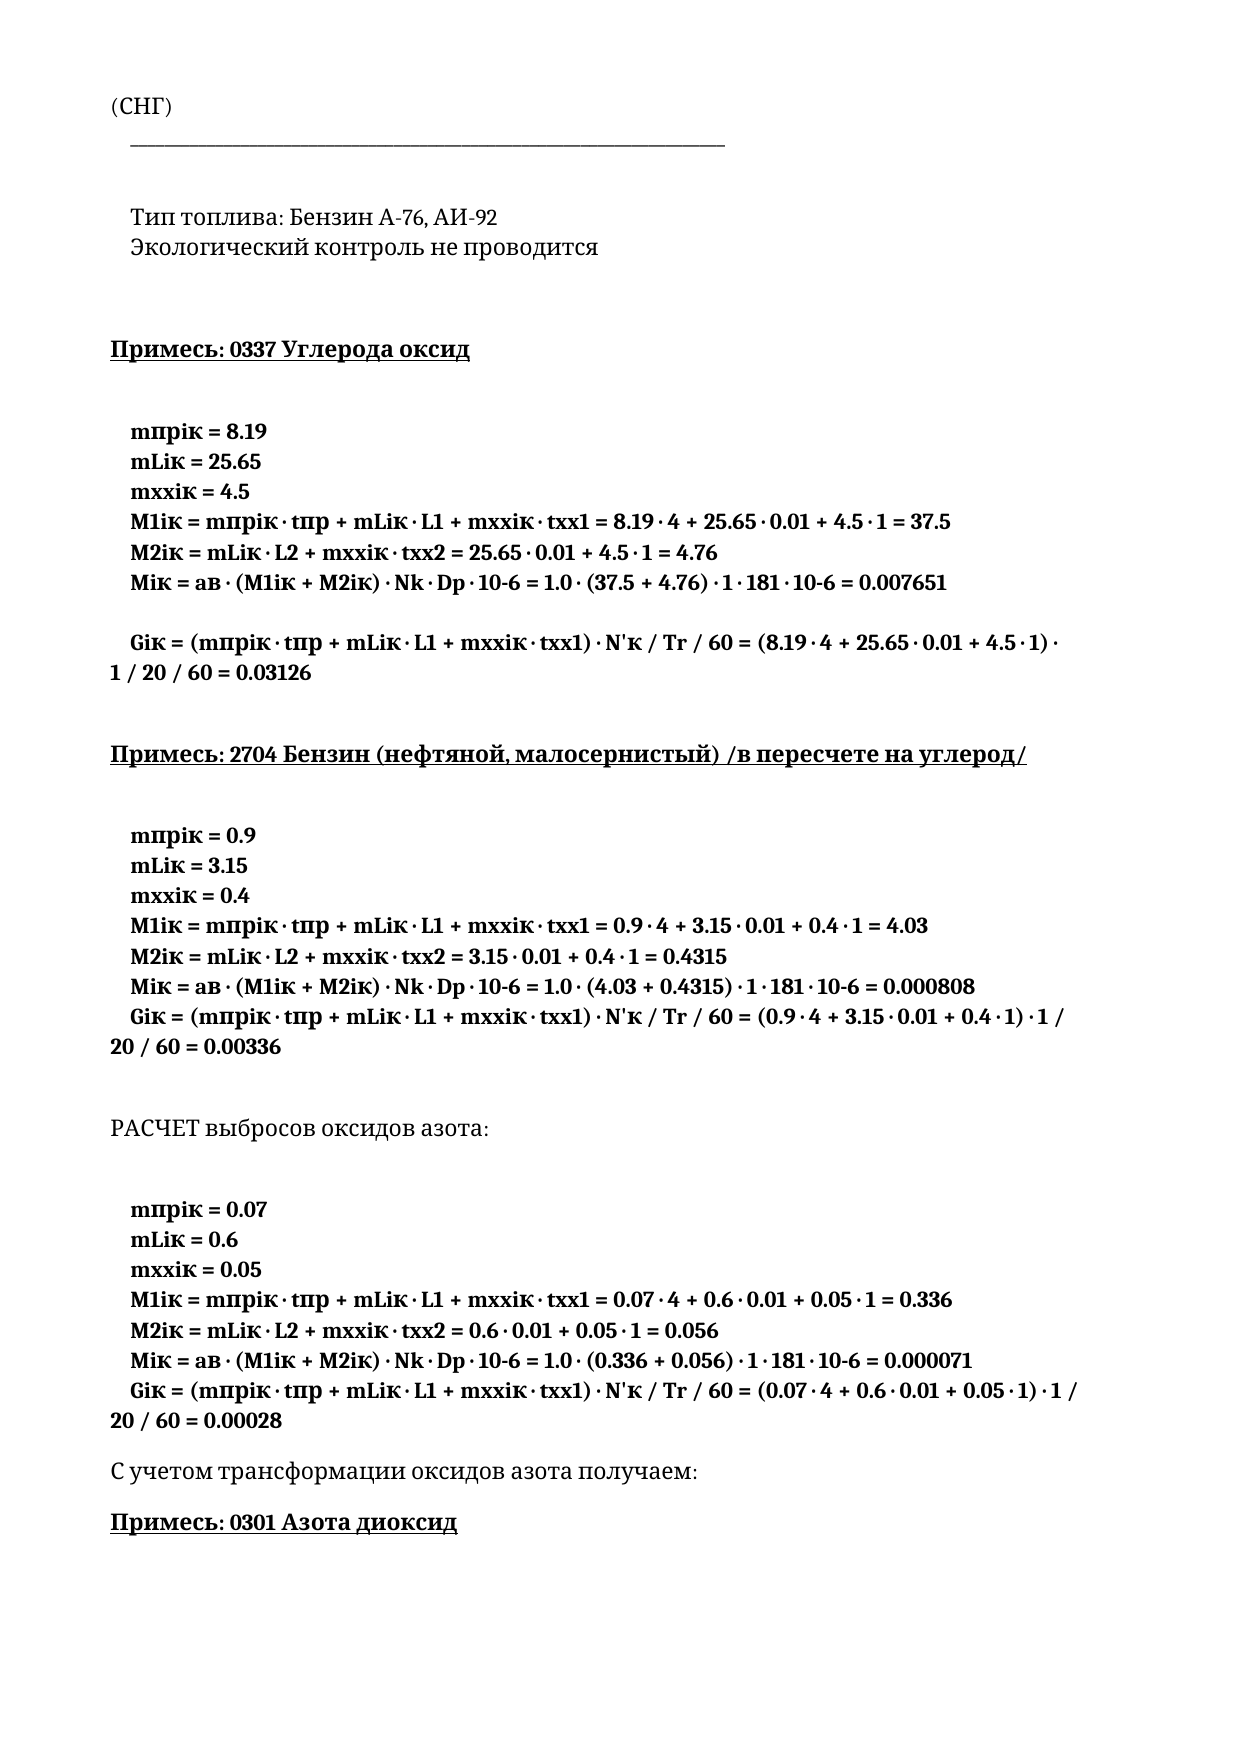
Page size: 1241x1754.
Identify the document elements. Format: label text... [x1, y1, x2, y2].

text mпрiк = 8.19 mLiк = 25.65 mxxiк = 4.5 M1iк = mпрiк · tпр + mLiк · L1 + mxxiк · txx1 = 8.19 · 4 + 25.65 · 0.01 + 4.5 · 1 = 37.5 M2iк = mLiк · L2 + mxxiк · txx2 = 25.65 · 0.01 + 4.5 · 1 = 4.76 Miк = aв · (M1iк + M2iк) · Nk · Dp · 10-6 = 1.0 · (37.5 + 4.76) · 1 · 181 · 10-6 = 0.007651 Giк = (mпрiк · tпр + mLiк · L1 + mxxiк · txx1) · N'к / Tr / 60 = (8.19 · 4 + 25.65 · 0.01 + 4.5 · 1) · 1 / 20 / 60 = 0.03126 [110, 388, 1090, 717]
text Примесь: 2704 Бензин (нефтяной, малосернистый) /в пересчете на углерод/ [110, 741, 1090, 768]
text mпрiк = 0.9 mLiк = 3.15 mxxiк = 0.4 M1iк = mпрiк · tпр + mLiк · L1 + mxxiк · txx1 = 0.9 · 4 + 3.15 · 0.01 + 0.4 · 1 = 4.03 M2iк = mLiк · L2 + mxxiк · txx2 = 3.15 · 0.01 + 0.4 · 1 = 0.4315 Miк = aв · (M1iк + M2iк) · Nk · Dp · 10-6 = 1.0 · (4.03 + 0.4315) · 1 · 181 · 10-6 = 0.000808 Giк = (mпрiк · tпр + mLiк · L1 + mxxiк · txx1) · N'к / Tr / 60 = (0.9 · 4 + 3.15 · 0.01 + 0.4 · 1) · 1 / 20 / 60 = 0.00336 [110, 792, 1090, 1091]
text Примесь: 0337 Углерода оксид [110, 337, 1090, 364]
text Тип топлива: Бензин А-76, АИ-92 Экологический контроль не проводится [110, 175, 1090, 262]
text mпрiк = 0.07 mLiк = 0.6 mxxiк = 0.05 M1iк = mпрiк · tпр + mLiк · L1 + mxxiк · txx1 = 0.07 · 4 + 0.6 · 0.01 + 0.05 · 1 = 0.336 M2iк = mLiк · L2 + mxxiк · txx2 = 0.6 · 0.01 + 0.05 · 1 = 0.056 Miк = aв · (M1iк + M2iк) · Nk · Dp · 10-6 = 1.0 · (0.336 + 0.056) · 1 · 181 · 10-6 = 0.000071 Giк = (mпрiк · tпр + mLiк · L1 + mxxiк · txx1) · N'к / Tr / 60 = (0.07 · 4 + 0.6 · 0.01 + 0.05 · 1) · 1 / 20 / 60 = 0.00028 [110, 1166, 1090, 1434]
text С учетом трансформации оксидов азота получаем: [110, 1459, 1090, 1486]
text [110, 93, 1090, 150]
text Примесь: 0301 Азота диоксид [110, 1510, 1090, 1537]
text РАСЧЕТ выбросов оксидов азота: [110, 1115, 1090, 1142]
